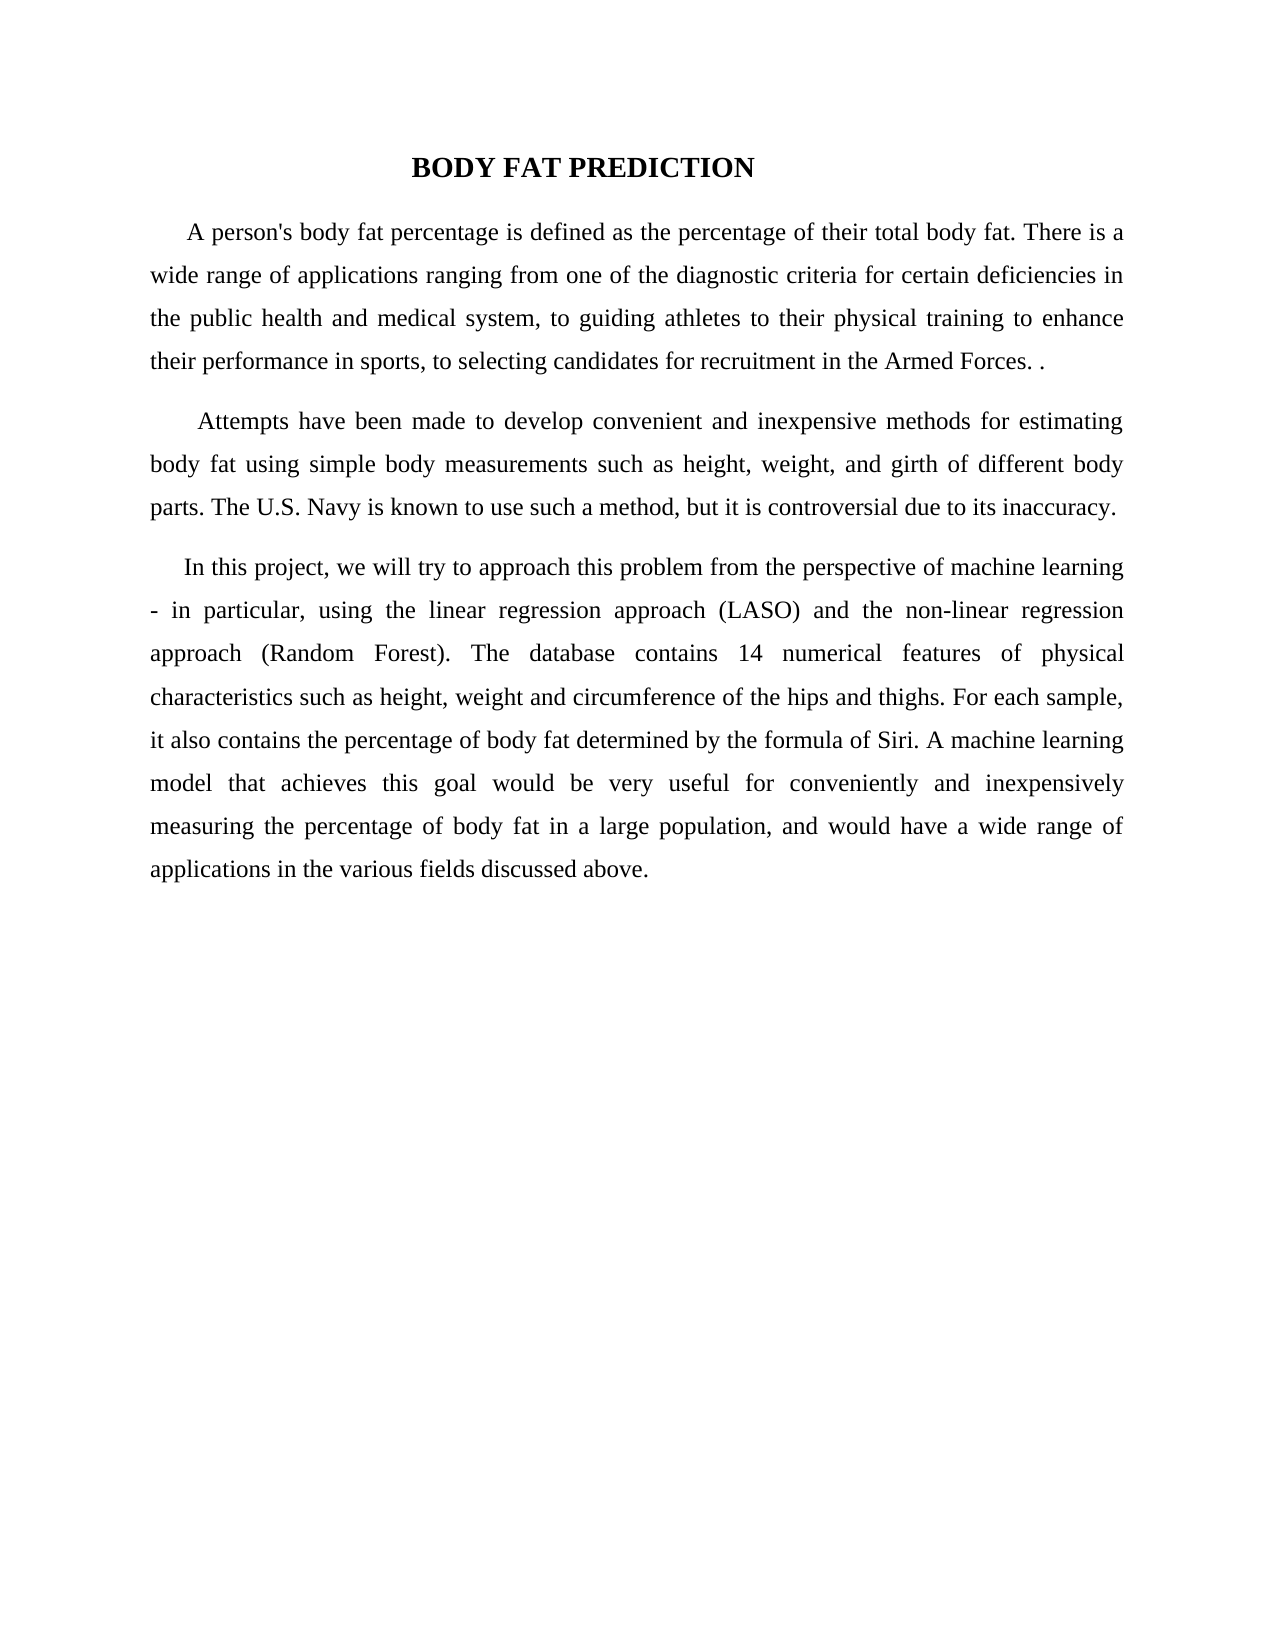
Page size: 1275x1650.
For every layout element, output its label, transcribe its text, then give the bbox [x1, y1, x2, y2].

text A person's body fat percentage is defined as the percentage of their total body fat. There is a wide range of applications ranging from one of the diagnostic criteria for certain deficiencies in the public health and medical system, to guiding athletes to their physical training to enhance their performance in sports, to selecting candidates for recruitment in the Armed Forces. . [150, 217, 1125, 375]
text In this project, we will try to approach this problem from the perspective of machine learning - in particular, using the linear regression approach (LASO) and the non-linear regression approach (Random Forest). The database contains 14 numerical features of physical characteristics such as height, weight and circumference of the hips and thighs. For each sample, it also contains the percentage of body fat determined by the formula of Siri. A machine learning model that achieves this goal would be very useful for conveniently and inexpensively measuring the percentage of body fat in a large population, and would have a wide range of applications in the various fields discussed above. [150, 552, 1125, 883]
text BODY FAT PREDICTION [150, 150, 1125, 183]
text Attempts have been made to develop convenient and inexpensive methods for estimating body fat using simple body measurements such as height, weight, and girth of different body parts. The U.S. Navy is known to use such a method, but it is controversial due to its inaccuracy. [150, 406, 1125, 521]
